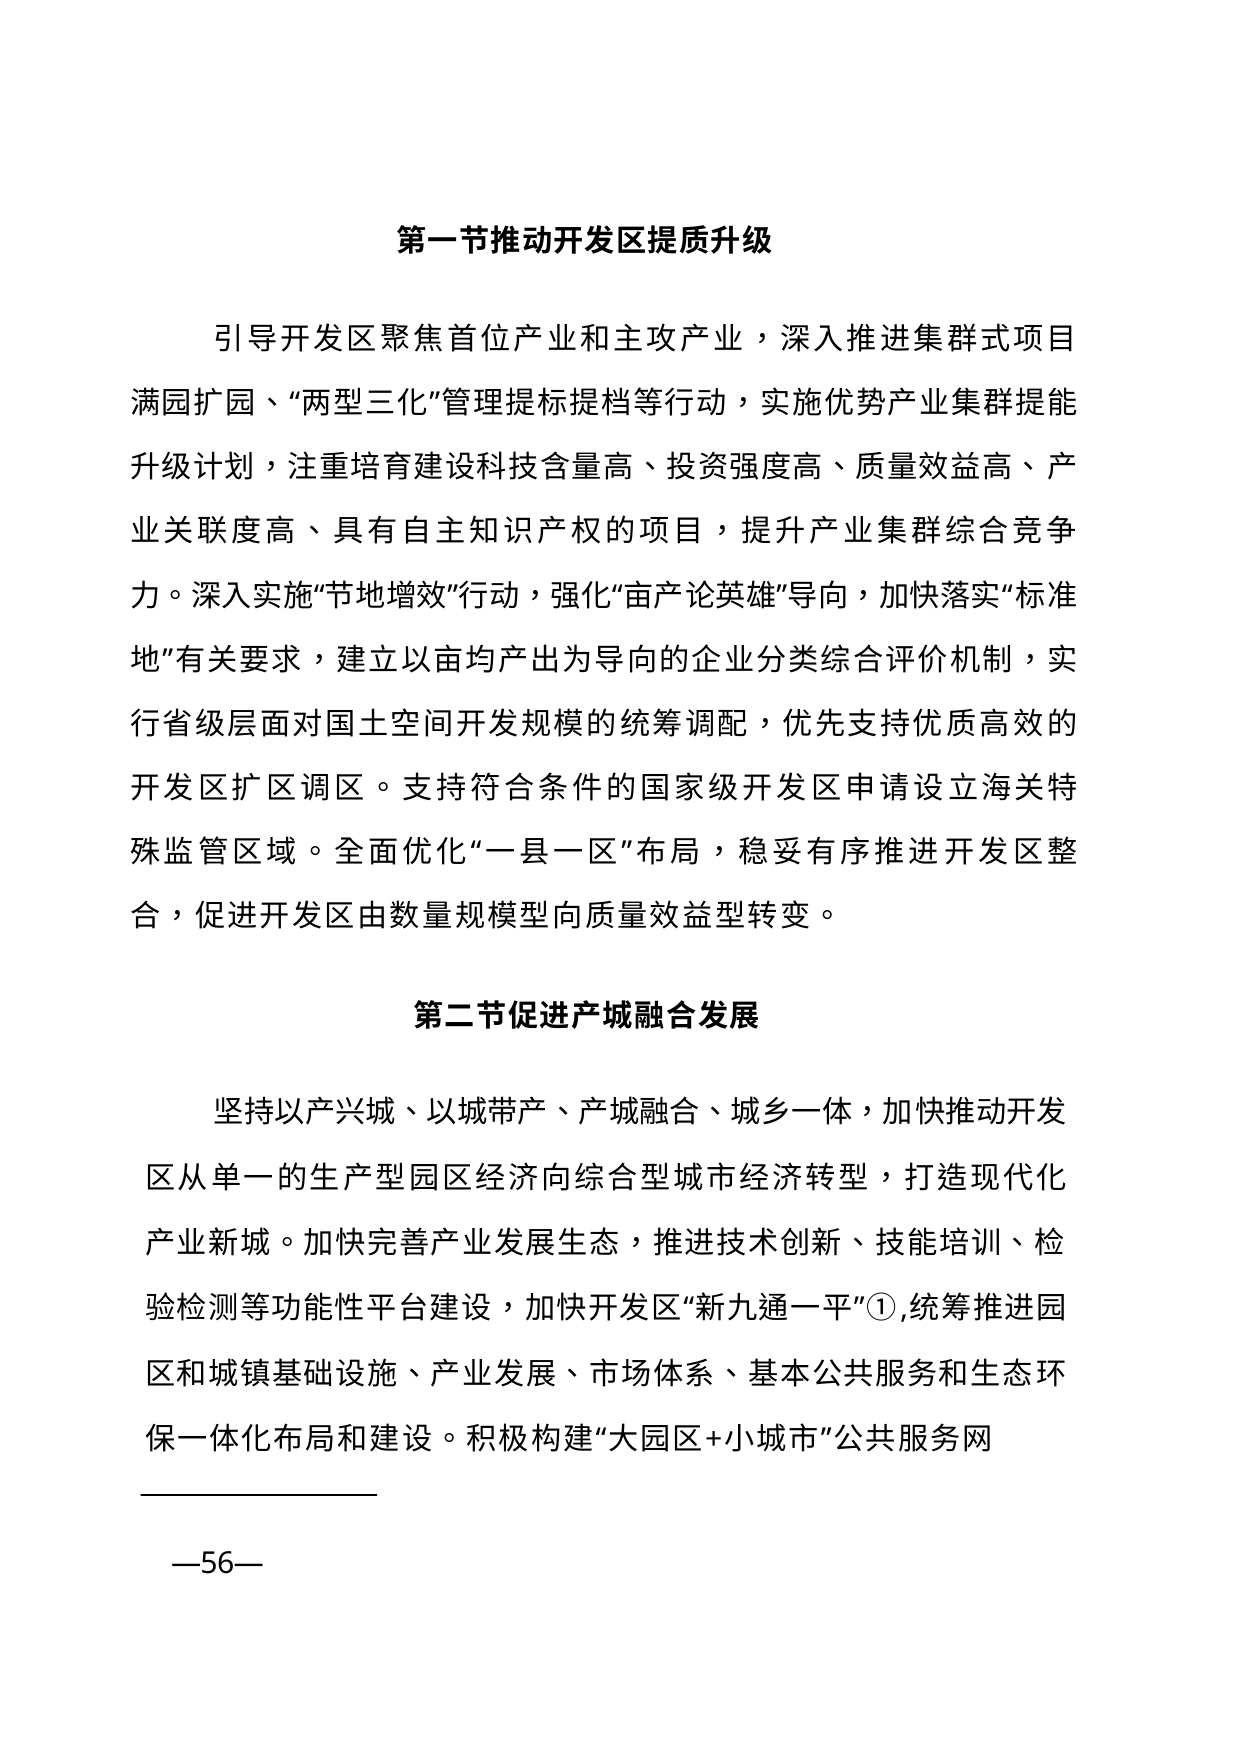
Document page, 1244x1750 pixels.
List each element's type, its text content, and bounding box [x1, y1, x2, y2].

text 坚持以产兴城、以城带产、产城融合、城乡一体，加快推动开发区从单一的生产型园区经济向综合型城市经济转型，打造现代化产业新城。加快完善产业发展生态，推进技术创新、技能培训、检验检测等功能性平台建设，加快开发区“新九通一平”①,统筹推进园区和城镇基础设施、产业发展、市场体系、基本公共服务和生态环保一体化布局和建设。积极构建“大园区+小城市”公共服务网 [145, 1090, 1067, 1459]
text 引导开发区聚焦首位产业和主攻产业，深入推进集群式项目满园扩园、“两型三化”管理提标提档等行动，实施优势产业集群提能升级计划，注重培育建设科技含量高、投资强度高、质量效益高、产业关联度高、具有自主知识产权的项目，提升产业集群综合竞争力。深入实施“节地增效”行动，强化“亩产论英雄”导向，加快落实“标准地”有关要求，建立以亩均产出为导向的企业分类综合评价机制，实行省级层面对国土空间开发规模的统筹调配，优先支持优质高效的开发区扩区调区。支持符合条件的国家级开发区申请设立海关特殊监管区域。全面优化“一县一区”布局，稳妥有序推进开发区整合，促进开发区由数量规模型向质量效益型转变。 [130, 317, 1078, 936]
text 第二节促进产城融合发展 [413, 996, 1078, 1034]
text 第一节推动开发区提质升级 [396, 221, 1078, 259]
